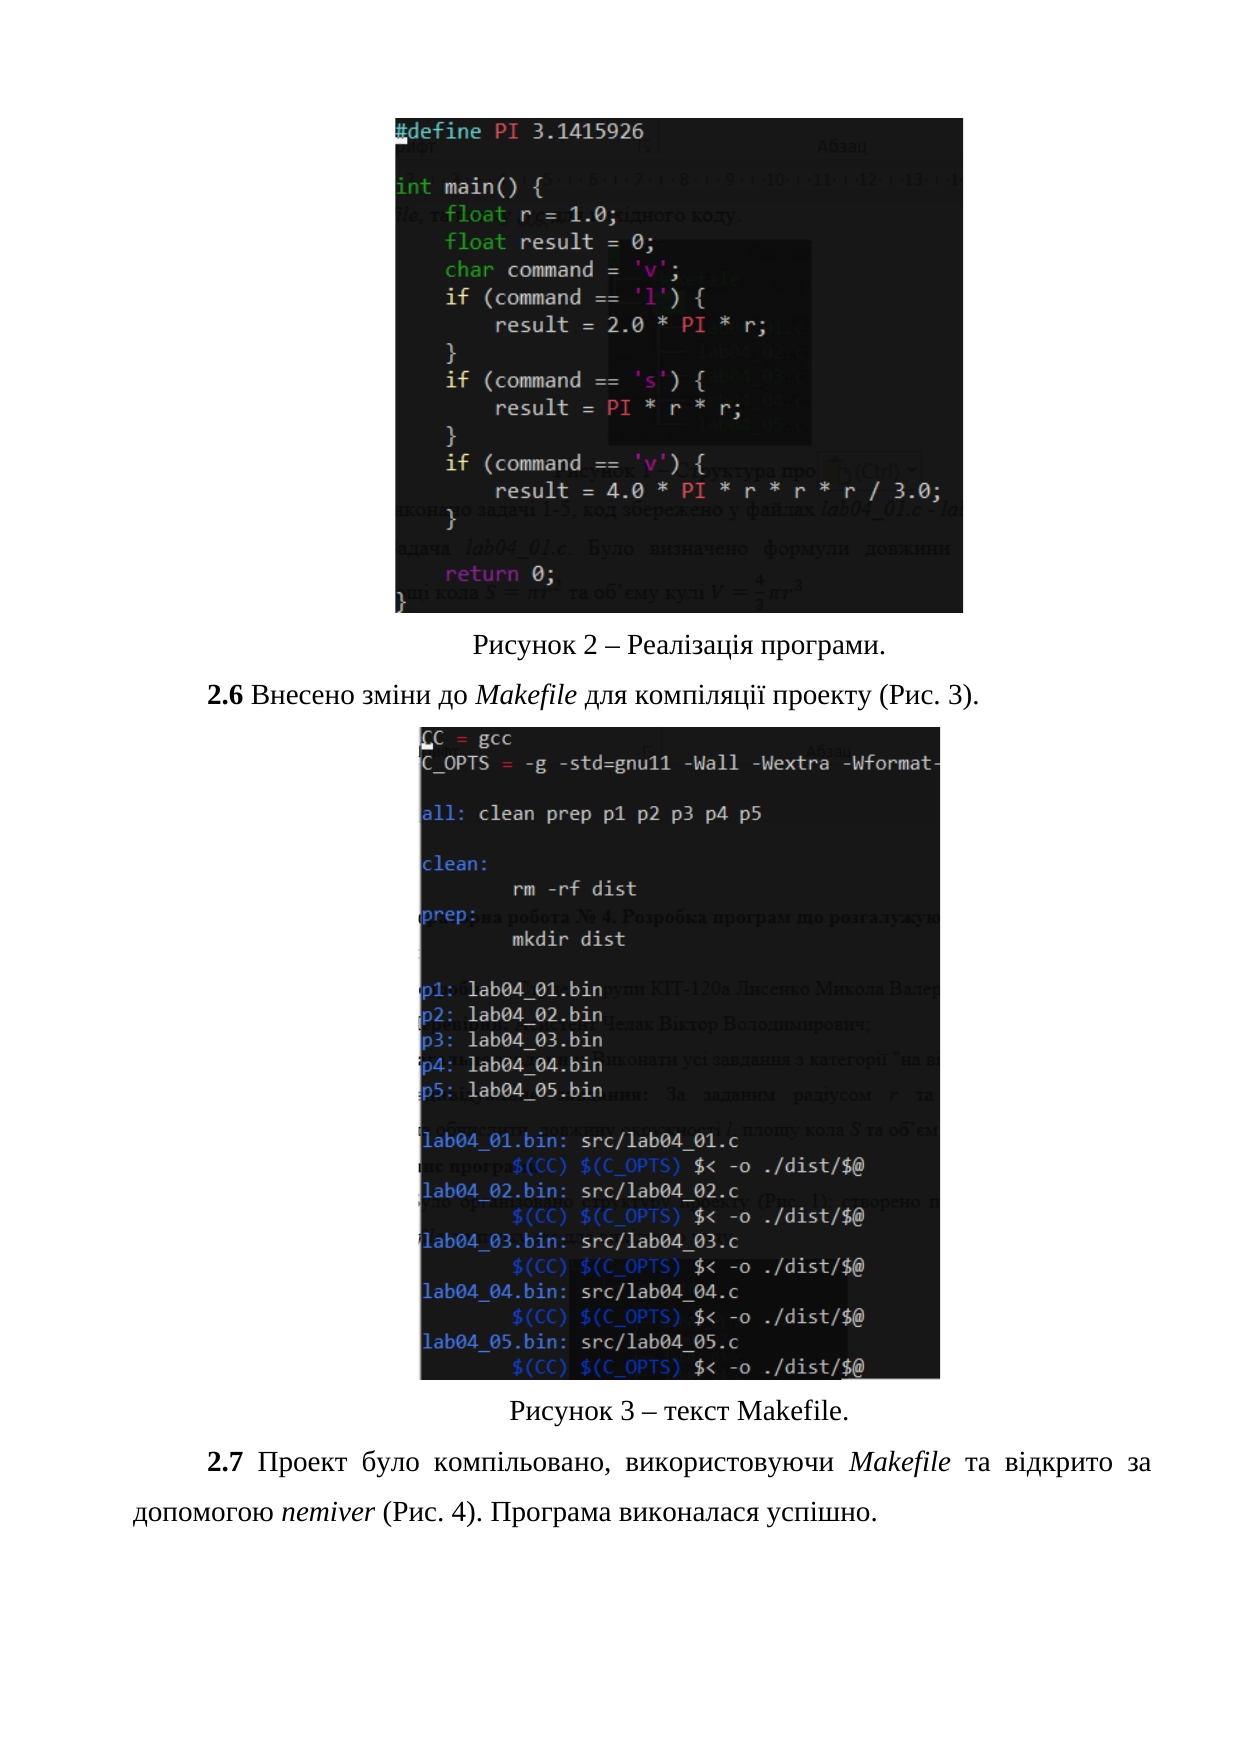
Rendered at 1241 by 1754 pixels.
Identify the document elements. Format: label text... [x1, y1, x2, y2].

text Рисунок 2 – Реалізація програми. [133, 627, 1152, 660]
text Рисунок 3 – текст Makefile. [133, 1393, 1152, 1427]
text 2.6 Внесено зміни до Makefile для компіляції проекту (Рис. 3). [133, 677, 1152, 711]
picture [418, 727, 941, 1380]
text 2.7 Проект було компільовано, використовуючи Makefile та відкрито за допомогою nemiver (Рис. 4). Програма виконалася успішно. [133, 1444, 1152, 1528]
picture [395, 118, 964, 613]
